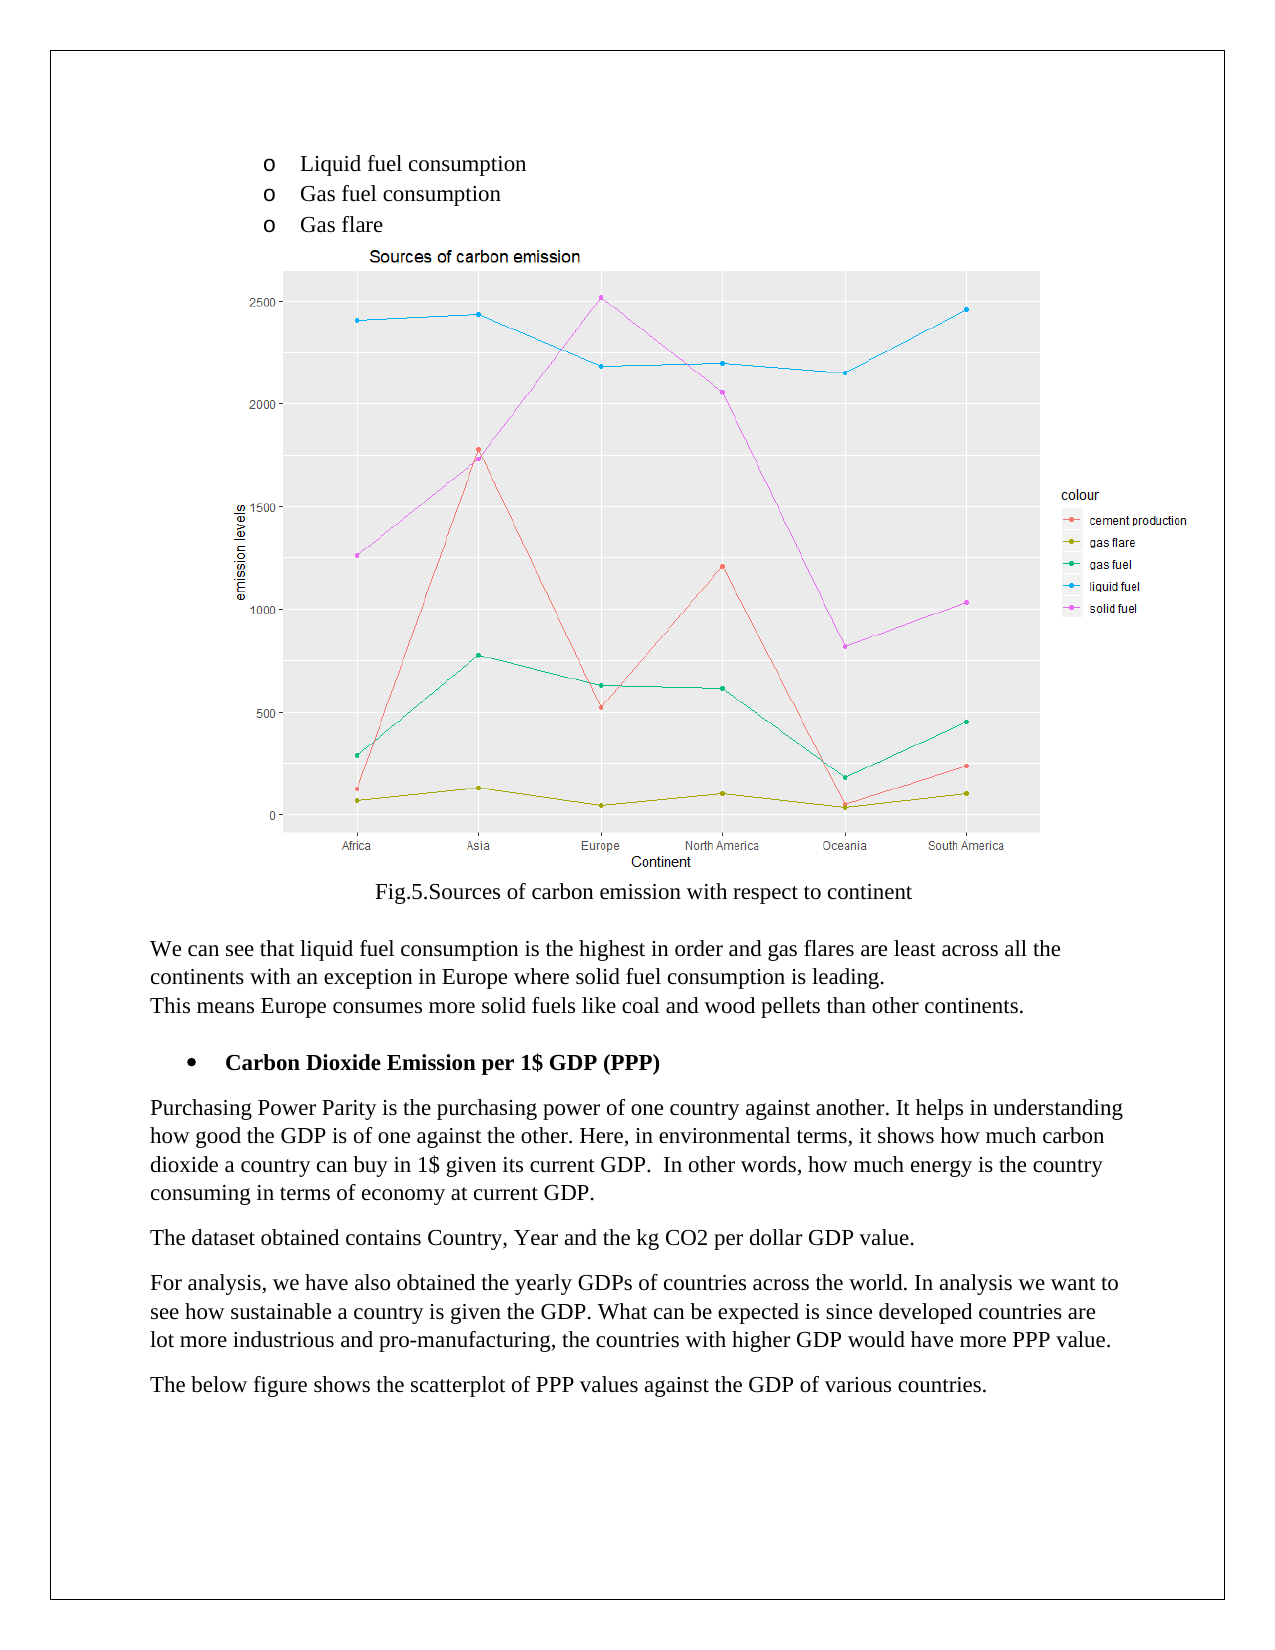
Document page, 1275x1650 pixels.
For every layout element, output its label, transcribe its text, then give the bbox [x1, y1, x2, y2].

text The below figure shows the scatterplot of PPP values against the GDP of various countries. [150, 1371, 1125, 1398]
list Gas fuel consumption [262, 180, 1125, 209]
list Fig.5.Sources of carbon emission with respect to continent [300, 878, 1125, 904]
list This means Europe consumes more solid fuels like coal and wood pellets than other continents. [150, 992, 1125, 1018]
list Gas flare [262, 211, 1125, 239]
list We can see that liquid fuel consumption is the highest in order and gas flares are least across all the continents with an exception in Europe where solid fuel consumption is leading. [150, 935, 1125, 990]
text Purchasing Power Parity is the purchasing power of one country against another. It helps in understanding how good the GDP is of one against the other. Here, in environmental terms, it shows how much carbon dioxide a country can buy in 1$ given its current GDP. In other words, how much energy is the country consuming in terms of economy at current GDP. [150, 1094, 1125, 1206]
list Carbon Dioxide Emission per 1$ GDP (PPP) [187, 1049, 1125, 1075]
text The dataset obtained contains Country, Year and the kg CO2 per dollar GDP value. [150, 1224, 1125, 1251]
list Liquid fuel consumption [262, 150, 1125, 178]
picture [225, 241, 1200, 876]
text For analysis, we have also obtained the yearly GDPs of countries across the world. In analysis we want to see how sustainable a country is given the GDP. What can be expected is since developed countries are lot more industrious and pro-manufacturing, the countries with higher GDP would have more PPP value. [150, 1269, 1125, 1353]
